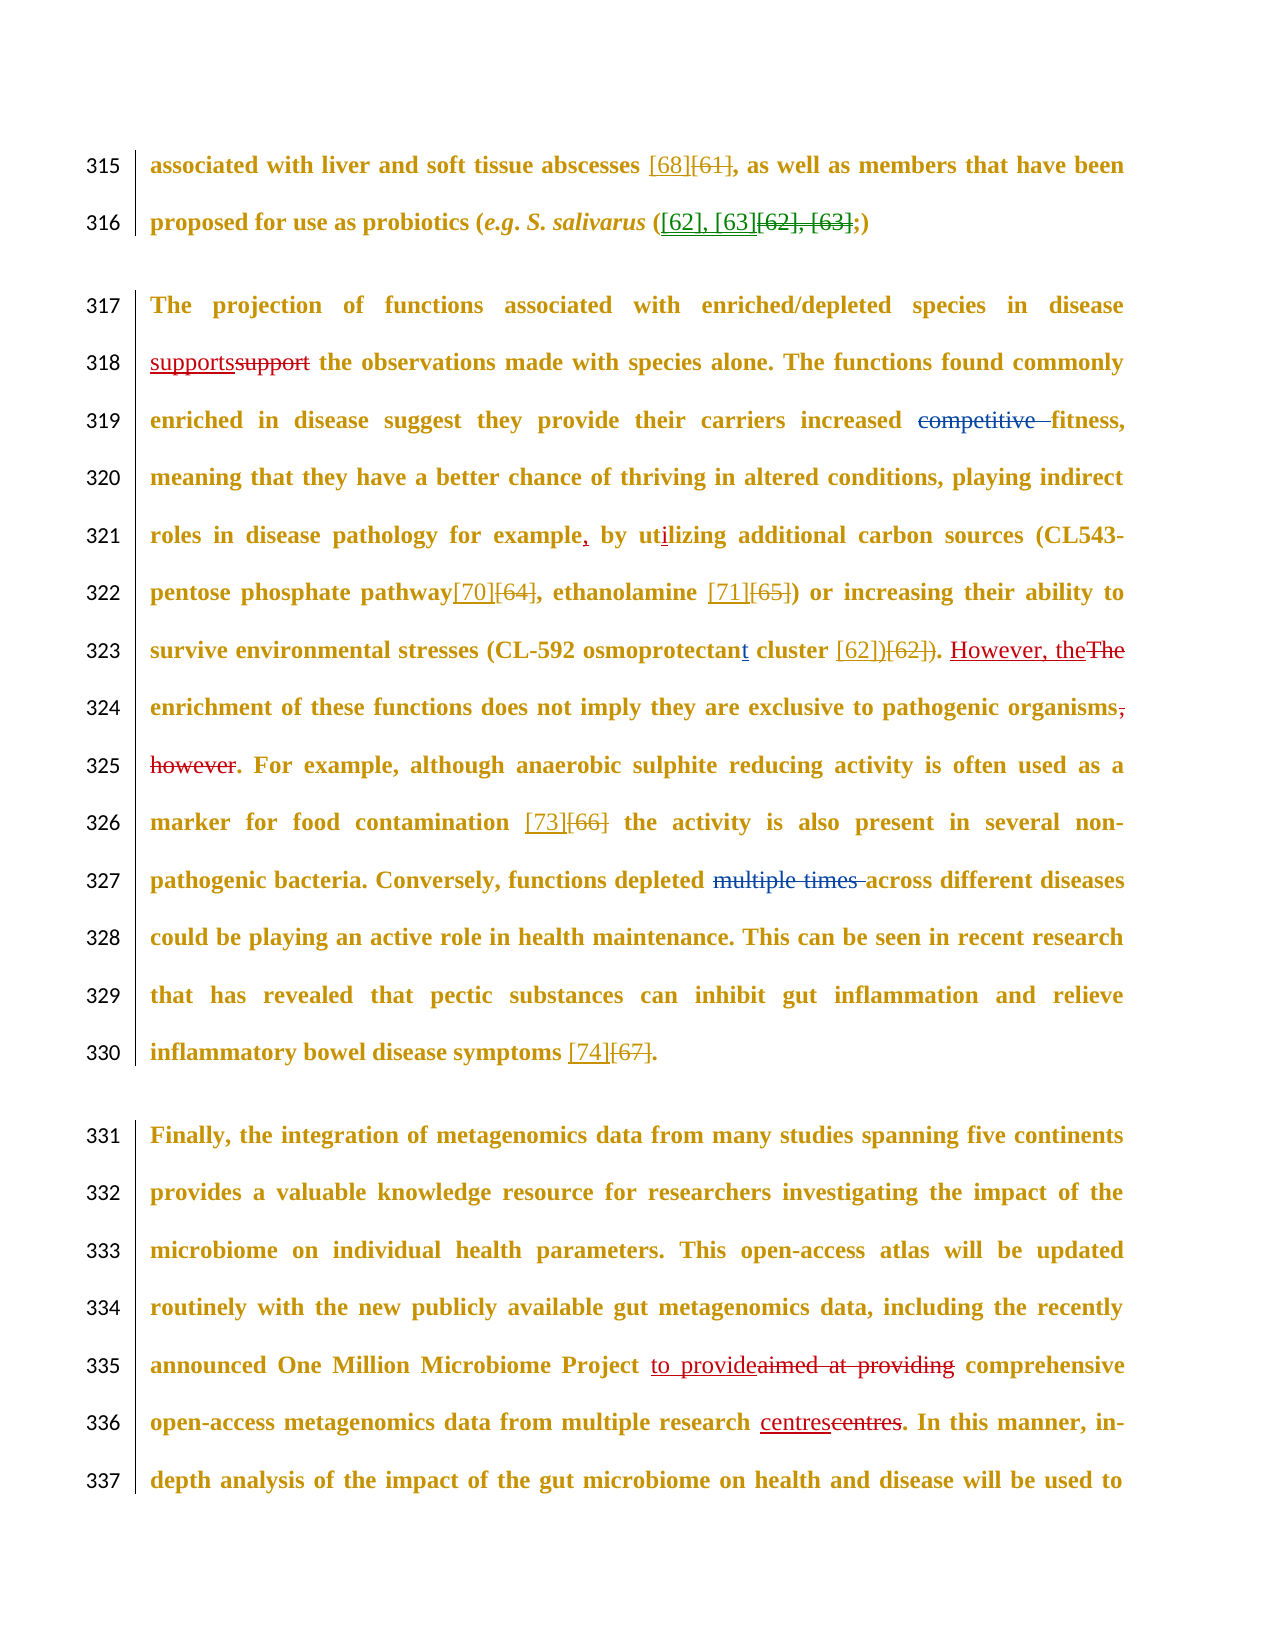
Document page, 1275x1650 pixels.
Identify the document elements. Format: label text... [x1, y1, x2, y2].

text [150, 1120, 1125, 1494]
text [150, 150, 1125, 236]
text The projection of functions associated with enriched/depleted species in disease the observations made with species alone. The functions found commonly enriched in disease suggest they provide their carriers increased fitness, meaning that they have a better chance of thriving in altered conditions, playing indirect roles in disease pathology for example by utlizing additional carbon sources (CL543-pentose phosphate pathway, ethanolamine ) or increasing their ability to survive environmental stresses (CL-592 osmoprotectan cluster . enrichment of these functions does not imply they are exclusive to pathogenic organisms. For example, although anaerobic sulphite reducing activity is often used as a marker for food contamination the activity is also present in several non-pathogenic bacteria. Conversely, functions depleted across different diseases could be playing an active role in health maintenance. This can be seen in recent research that has revealed that pectic substances can inhibit gut inflammation and relieve inflammatory bowel disease symptoms . [150, 290, 1125, 1066]
